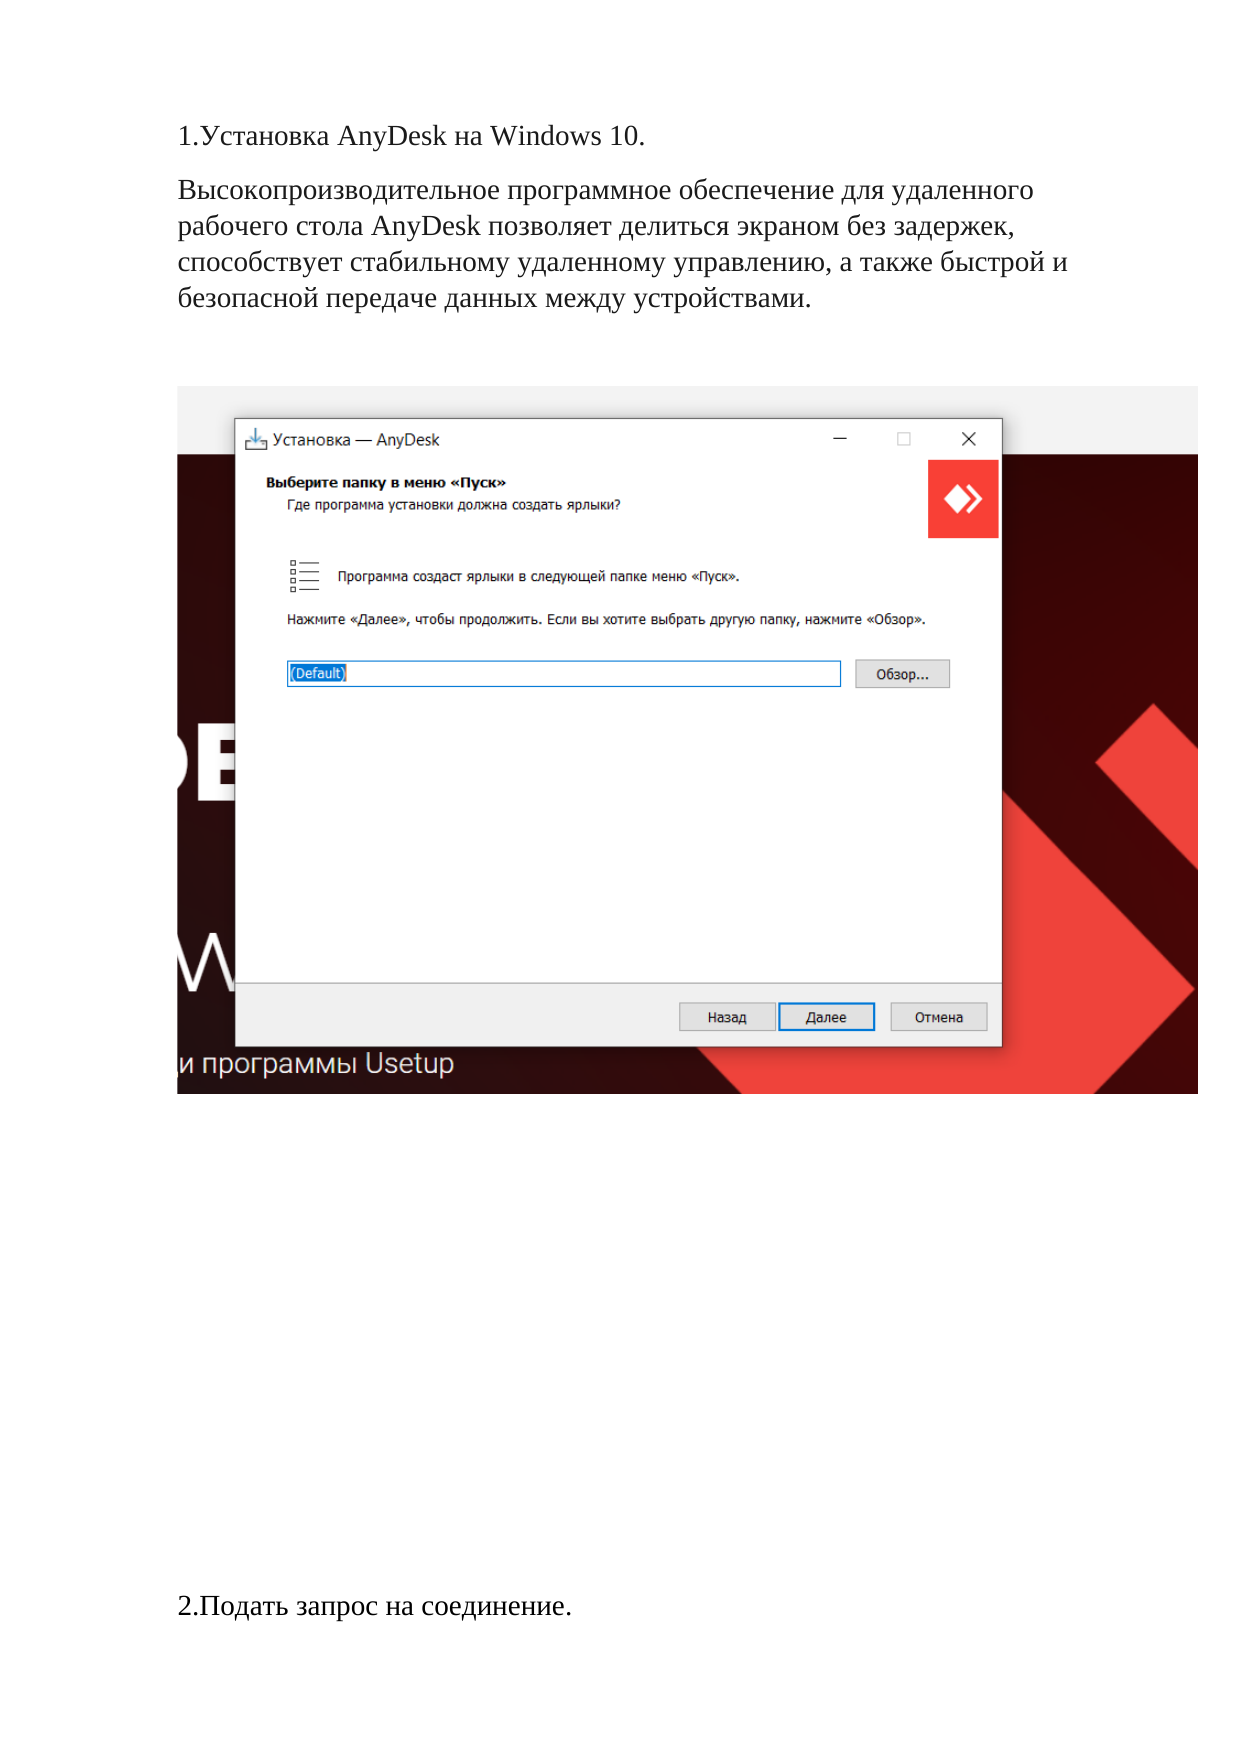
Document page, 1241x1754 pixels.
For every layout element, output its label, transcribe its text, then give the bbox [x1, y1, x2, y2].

text 2.Подать запрос на соединение. [177, 1588, 1152, 1622]
picture [177, 386, 1198, 1094]
text Высокопроизводительное программное обеспечение для удаленного рабочего стола AnyDesk позволяет делиться экраном без задержек, способствует стабильному удаленному управлению, а также быстрой и безопасной передаче данных между устройствами. [177, 172, 1152, 314]
text 1.Установка AnyDesk на Windows 10. [177, 118, 1152, 152]
